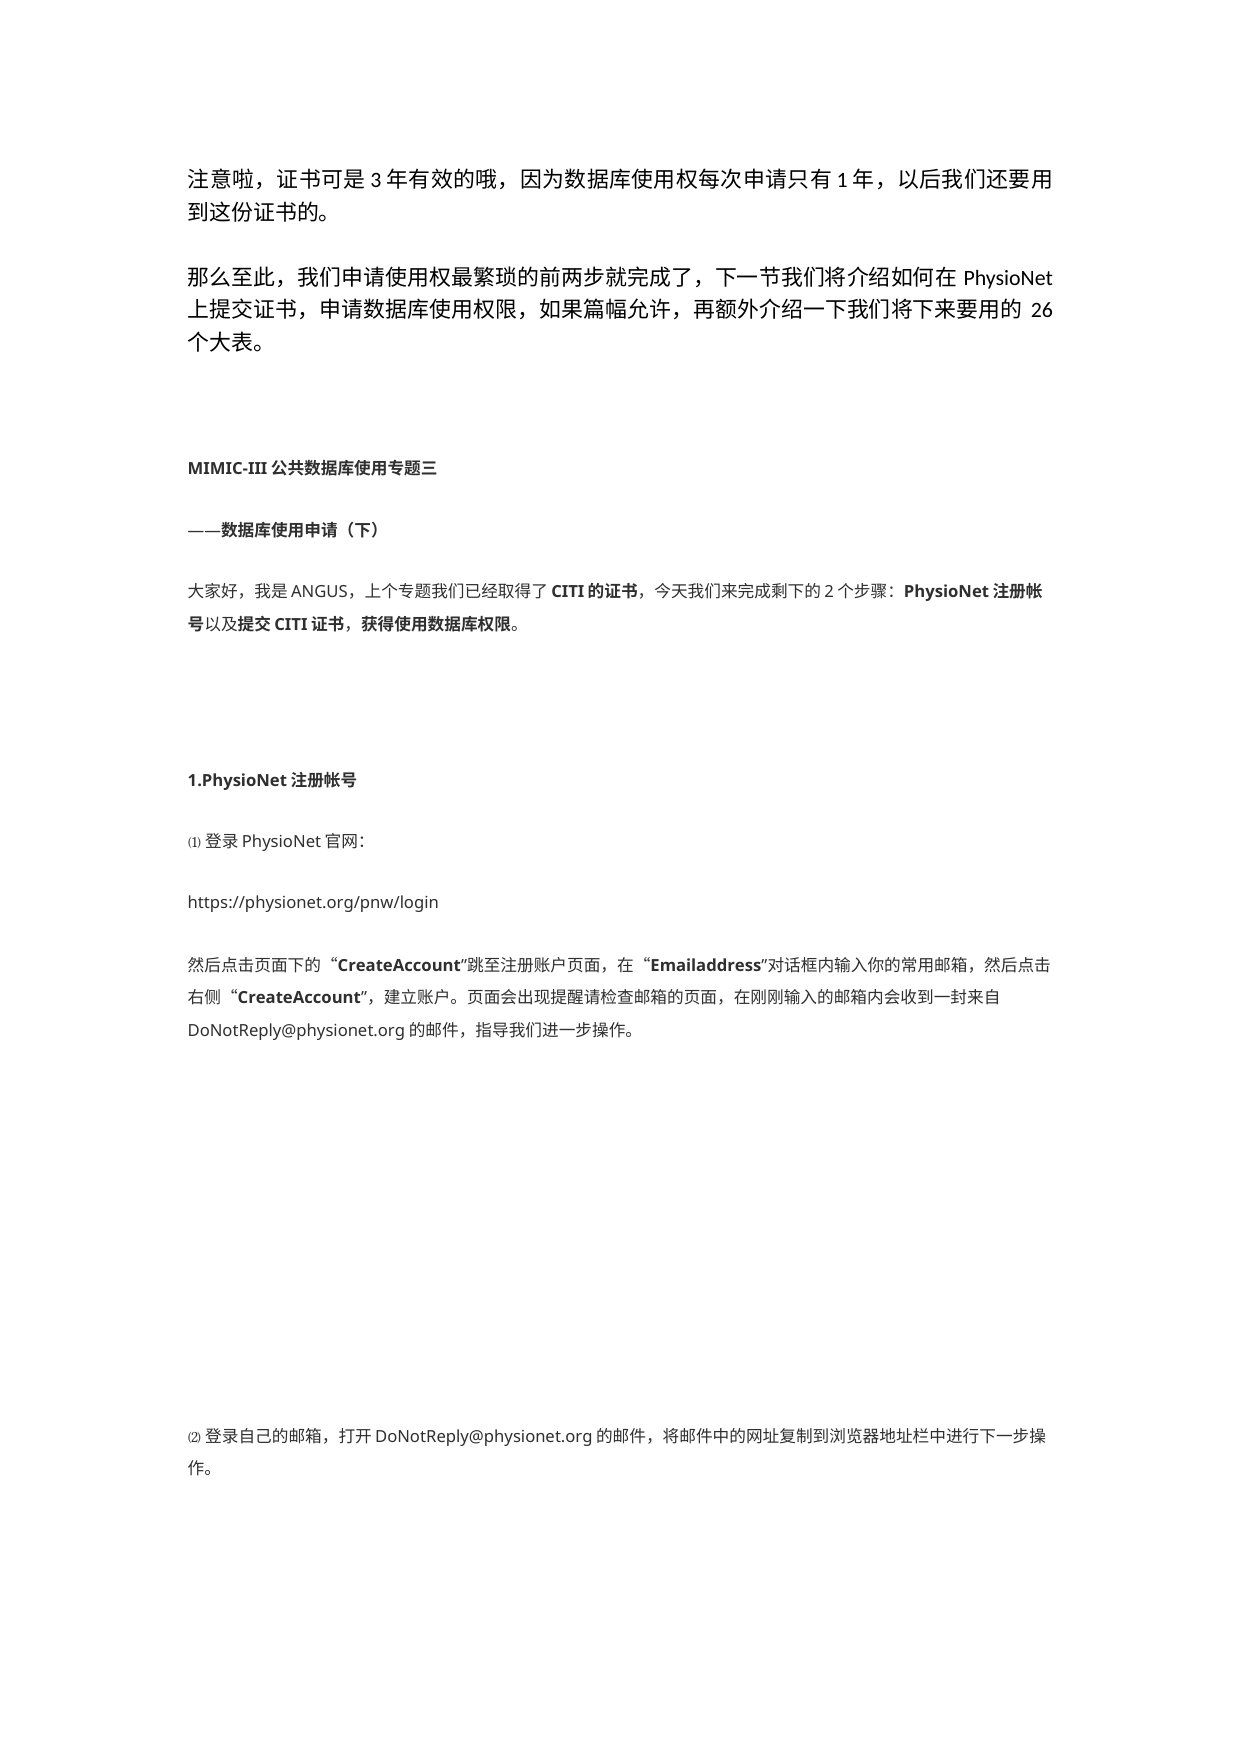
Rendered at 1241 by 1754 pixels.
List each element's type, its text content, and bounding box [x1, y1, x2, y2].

text ⑴登录PhysioNet官网： [187, 824, 1053, 857]
text ——数据库使用申请（下） [187, 513, 1053, 545]
text 注意啦，证书可是3年有效的哦，因为数据库使用权每次申请只有1年，以后我们还要用到这份证书的。 [187, 162, 1053, 227]
text 然后点击页面下的“CreateAccount”跳至注册账户页面，在“Emailaddress”对话框内输入你的常用邮箱，然后点击右侧“CreateAccount”，建立账户。页面会出现提醒请检查邮箱的页面，在刚刚输入的邮箱内会收到一封来自DoNotReply@physionet.org的邮件，指导我们进一步操作。 [187, 948, 1053, 1045]
text https://physionet.org/pnw/login [187, 886, 1053, 919]
text ⑵登录自己的邮箱，打开DoNotReply@physionet.org的邮件，将邮件中的网址复制到浏览器地址栏中进行下一步操作。 [187, 1419, 1053, 1484]
text 那么至此，我们申请使用权最繁琐的前两步就完成了，下一节我们将介绍如何在PhysioNet上提交证书，申请数据库使用权限，如果篇幅允许，再额外介绍一下我们将下来要用的26个大表。 [187, 259, 1053, 357]
text 1.PhysioNet注册帐号 [187, 763, 1053, 795]
text 大家好，我是ANGUS，上个专题我们已经取得了CITI的证书，今天我们来完成剩下的2个步骤：PhysioNet注册帐号以及提交CITI证书，获得使用数据库权限。 [187, 574, 1053, 639]
text MIMIC-III公共数据库使用专题三 [187, 451, 1053, 484]
